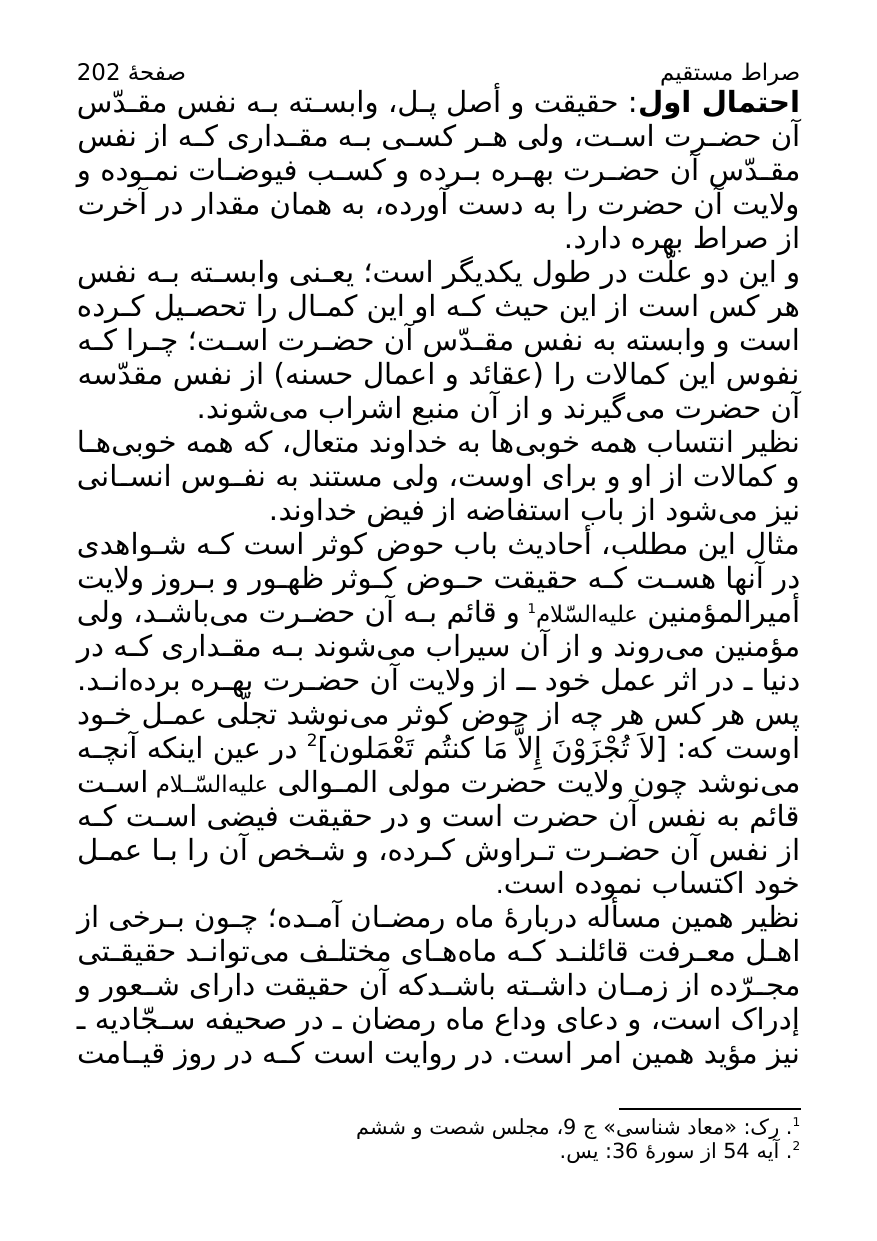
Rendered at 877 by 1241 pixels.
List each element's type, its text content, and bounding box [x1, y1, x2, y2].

text احتمال اول: حقیقت و أصل پل، وابسته به نفس مقدّس آن حضرت است، ولی هر کسی به مقداری که از نفس مقدّس آن حضرت بهره برده و کسب فیوضات نموده و ولایت آن حضرت را به دست آورده، به همان مقدار در آخرت از صراط بهره دارد. [77, 86, 800, 256]
text نظیر انتساب همه خوبی‌ها به خداوند متعال، که همه خوبی‌ها و کمالات از او و برای اوست، ولی مستند به نفوس انسانی نیز می‌‌‌شود از باب استفاضه از فیض خداوند. [77, 425, 800, 527]
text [77, 901, 800, 1071]
text مثال این مطلب، أحادیث باب حوض کوثر است که شواهدی در آنها هست که حقیقت حوض کوثر ظهور و بروز ولایت أمیرالمؤمنین علیه‌السّلام و قائم به آن حضرت می‌‌‌باشد، ولی مؤمنین می‌‌‌روند و از آن سیراب می‌‌‌شوند به مقداری که در دنیا ـ در اثر عمل خود ـ از ولایت آن حضرت بهره برده‌اند. پس هر کس هر چه از حوض کوثر می‌‌‌نوشد تجلّی عمل خود اوست که: [لاَ تُجْزَوْنَ إِلاَّ مَا کنتُم تَعْمَلون] در عین اینکه آنچه می‌‌‌نوشد چون ولایت حضرت مولی الموالی علیه‌السّلام است قائم به نفس آن حضرت است و در حقیقت فیضی است که از نفس آن حضرت تراوش کرده، و شخص آن را با عمل خود اکتساب نموده است. [77, 527, 800, 901]
text و این دو علّت در طول یکدیگر است؛ یعنی وابسته به نفس هر کس است از این حیث که او این کمال را تحصیل کرده است و وابسته به نفس مقدّس آن حضرت است؛ چرا که نفوس این کمالات را (عقائد و اعمال حسنه) از نفس مقدّسه آن حضرت می‌‌‌گیرند و از آن منبع اشراب می‌‌‌شوند. [77, 256, 800, 425]
